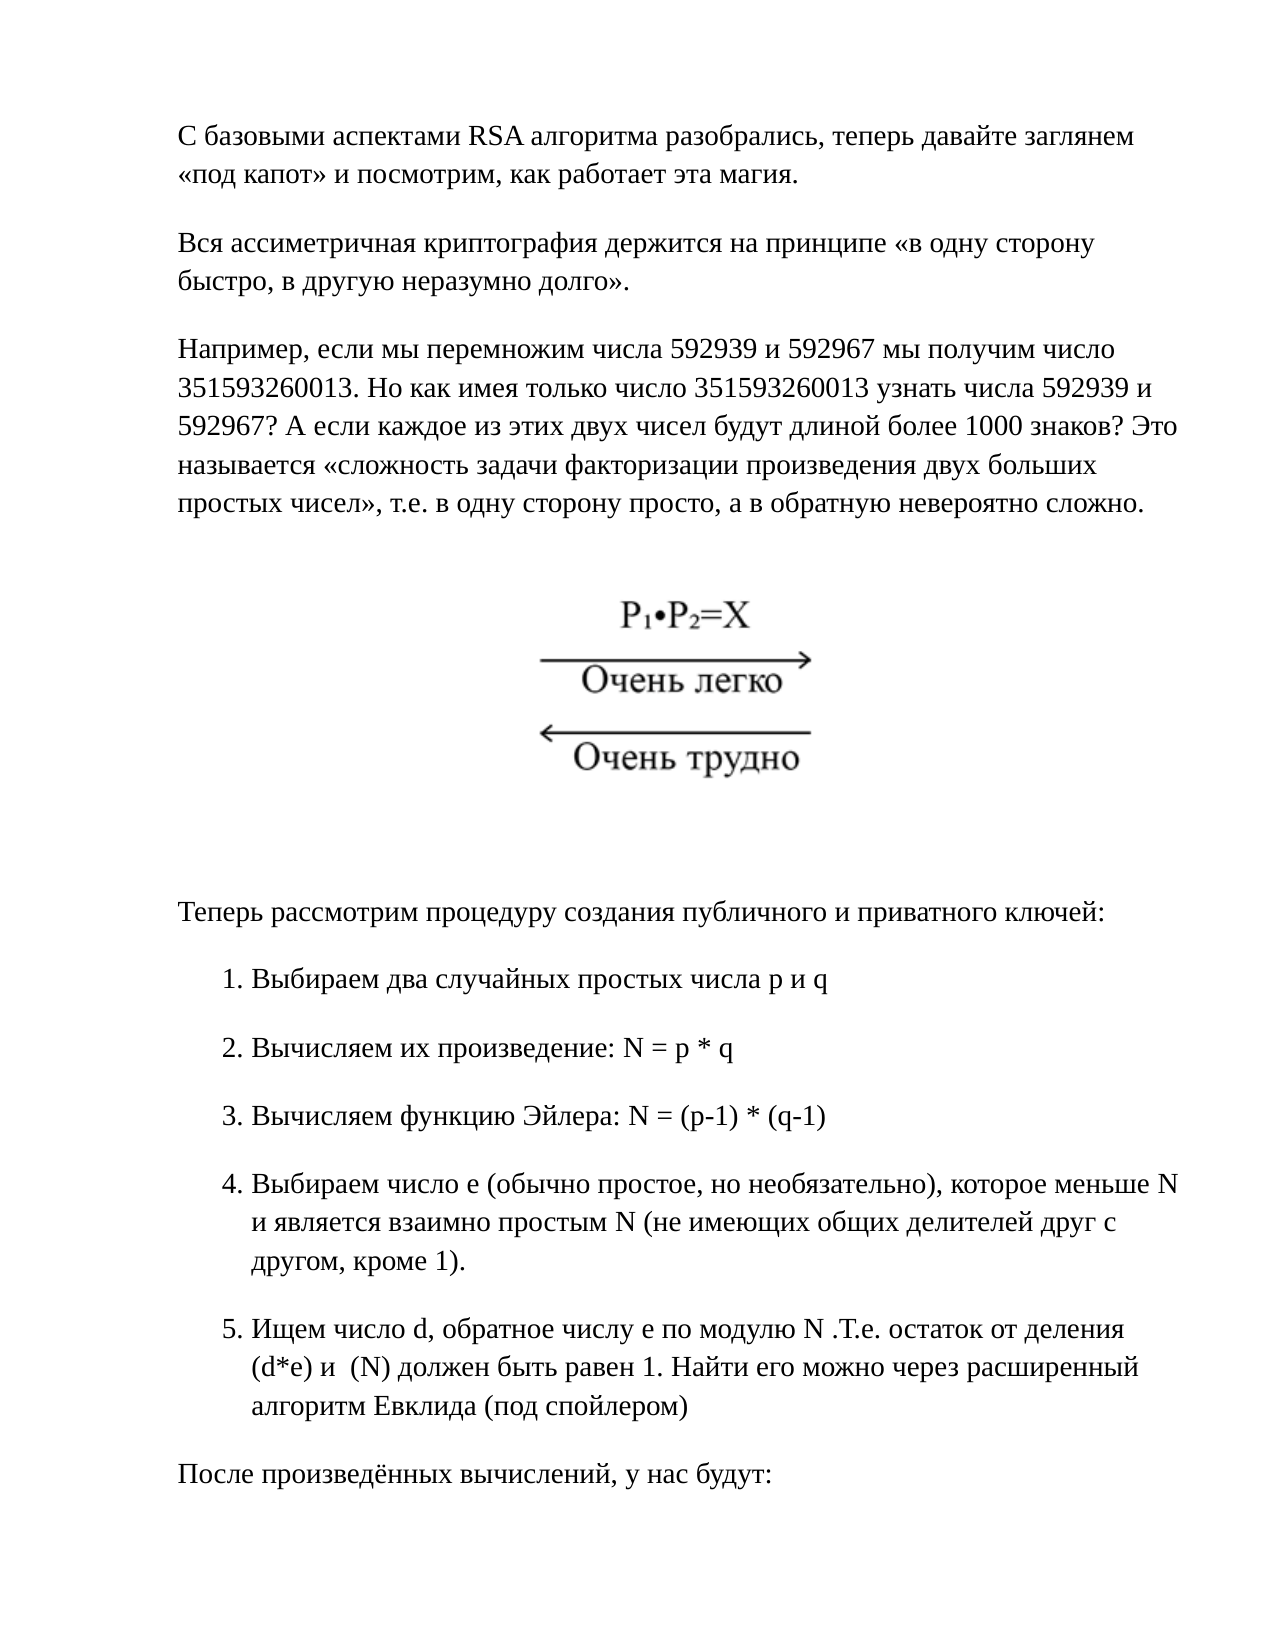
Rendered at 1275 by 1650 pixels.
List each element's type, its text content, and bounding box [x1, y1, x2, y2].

picture [479, 553, 885, 787]
text Например, если мы перемножим числа 592939 и 592967 мы получим число 351593260013. Но как имея только число 351593260013 узнать числа 592939 и 592967? А если каждое из этих двух чисел будут длиной более 1000 знаков? Это называется «сложность задачи факторизации произведения двух больших простых чисел», т.е. в одну сторону просто, а в обратную невероятно сложно. [177, 331, 1186, 519]
text С базовыми аспектами RSA алгоритма разобрались, теперь давайте заглянем «под капот» и посмотрим, как работает эта магия. [177, 118, 1186, 190]
list Вычисляем функцию Эйлера: N = (p-1) * (q-1) [222, 1098, 1186, 1131]
list Выбираем два случайных простых числа p и q [222, 962, 1186, 995]
text После произведённых вычислений, у нас будут: [177, 1456, 1186, 1489]
list Ищем число d, обратное числу e по модулю N .Т.е. остаток от деления (d*e) и (N) должен быть равен 1. Найти его можно через расширенный алгоритм Евклида (под спойлером) [222, 1311, 1186, 1421]
list Выбираем число e (обычно простое, но необязательно), которое меньше N и является взаимно простым N (не имеющих общих делителей друг с другом, кроме 1). [222, 1166, 1186, 1276]
text Вся ассиметричная криптография держится на принципе «в одну сторону быстро, в другую неразумно долго». [177, 225, 1186, 297]
list Вычисляем их произведение: N = p * q [222, 1030, 1186, 1063]
text Теперь рассмотрим процедуру создания публичного и приватного ключей: [177, 894, 1186, 927]
